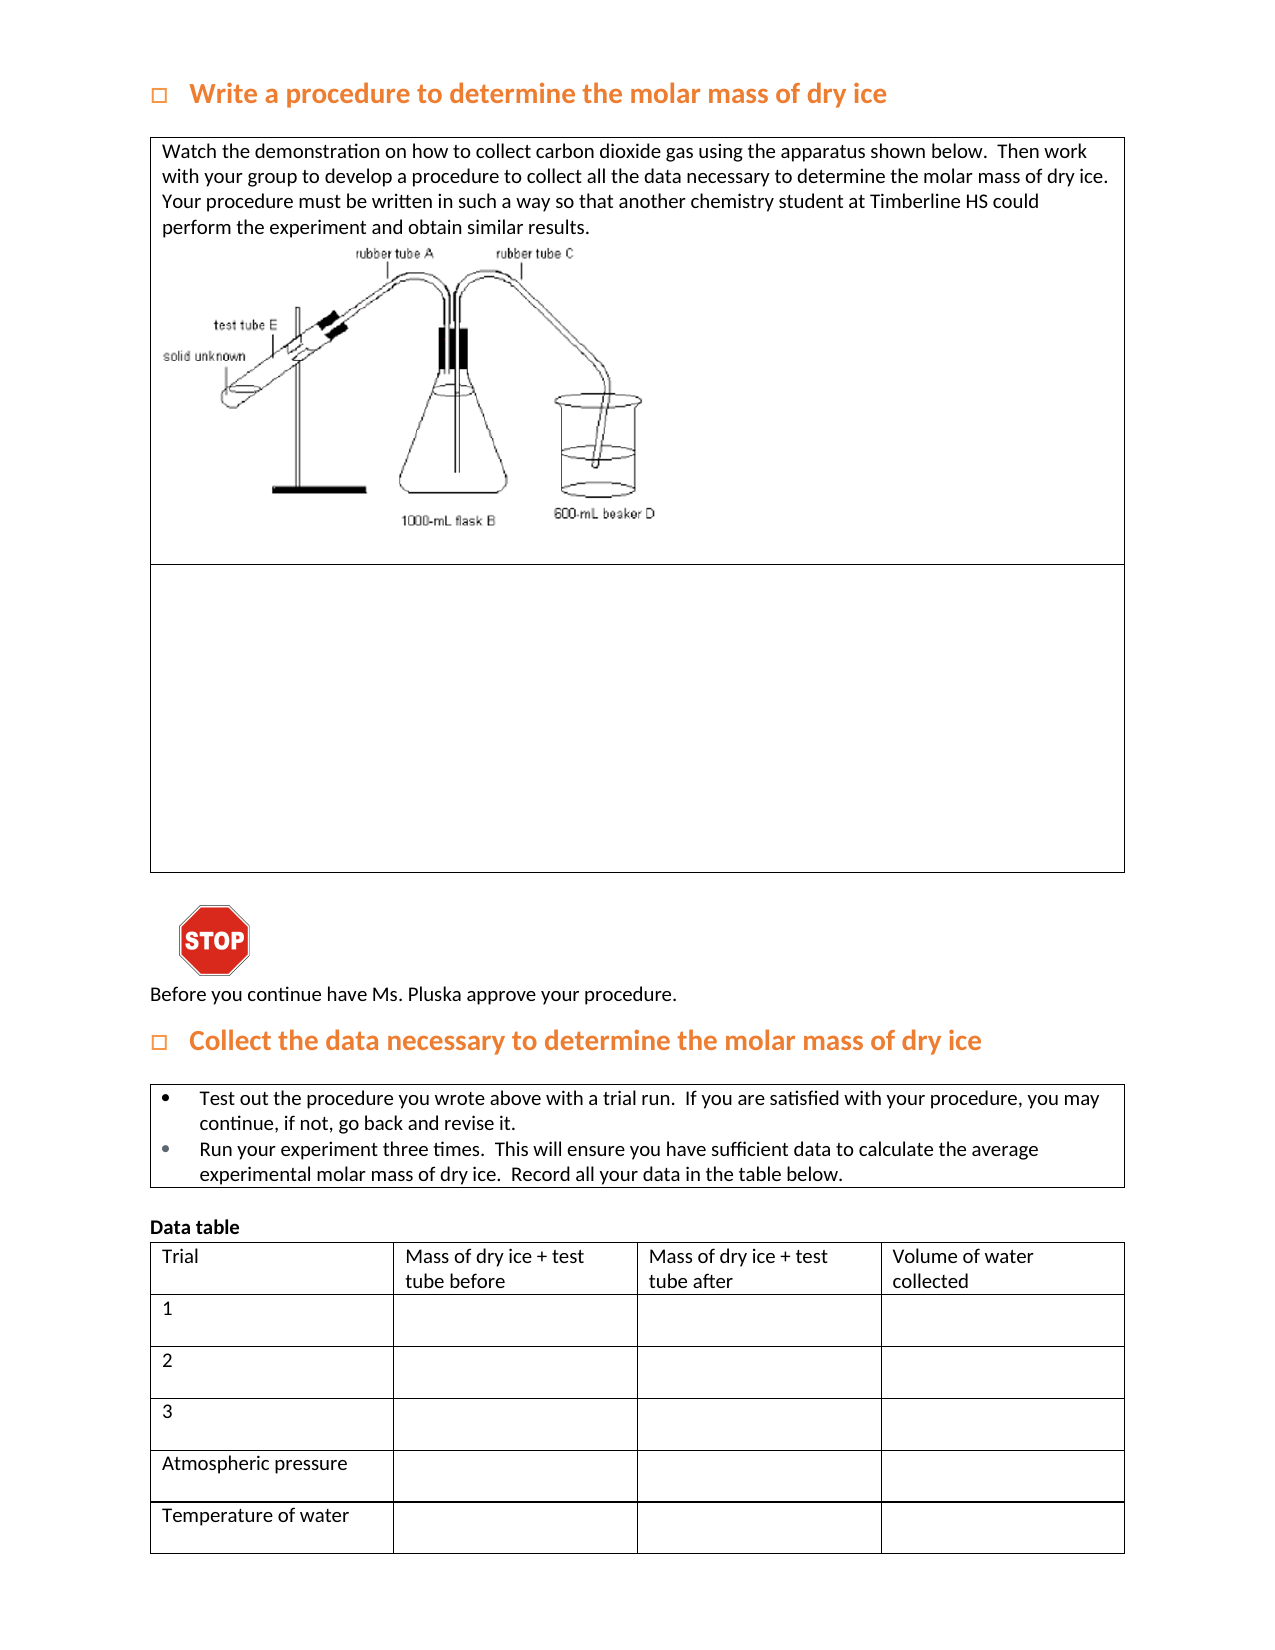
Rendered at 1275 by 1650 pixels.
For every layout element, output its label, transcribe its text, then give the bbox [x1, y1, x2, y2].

table_cell [394, 1295, 637, 1346]
table_cell [882, 1295, 1124, 1346]
table_cell [394, 1347, 637, 1398]
table_cell [394, 1503, 637, 1553]
text Data table [150, 1214, 1125, 1239]
picture [179, 905, 250, 976]
table_cell [882, 1451, 1124, 1501]
table_cell [882, 1399, 1124, 1449]
table_header Trial [151, 1243, 393, 1294]
table_header Mass of dry ice + test tube before [394, 1243, 637, 1294]
text Before you continue have Ms. Pluska approve your procedure. [150, 981, 1125, 1006]
table_header Watch the demonstration on how to collect carbon dioxide gas using the apparatus shown below. Then work with your group to develop a procedure to collect all the data necessary to determine the molar mass of dry ice. Your procedure must be written in such a way so that another chemistry student at Timberline HS could perform the experiment and obtain similar results. [151, 138, 1124, 563]
list Write a procedure to determine the molar mass of dry ice [150, 75, 1125, 110]
table_cell [394, 1399, 637, 1449]
table_header Volume of water collected [882, 1243, 1124, 1294]
table_cell [151, 565, 1124, 872]
table_cell 1 [151, 1295, 393, 1346]
table_header Test out the procedure you wrote above with a trial run. If you are satisfied with your procedure, you may continue, if not, go back and revise it. Run your experiment three times. This will ensure you have sufficient data to calculate the average experimental molar mass of dry ice. Record all your data in the table below. [151, 1085, 1124, 1187]
table_cell [638, 1295, 881, 1346]
table_cell Temperature of water [151, 1503, 393, 1553]
table_cell [638, 1503, 881, 1553]
table_header Mass of dry ice + test tube after [638, 1243, 881, 1294]
table_cell [394, 1451, 637, 1501]
table_cell Atmospheric pressure [151, 1451, 393, 1501]
table_cell [638, 1399, 881, 1449]
table_cell [882, 1503, 1124, 1553]
list Collect the data necessary to determine the molar mass of dry ice [150, 1022, 1125, 1058]
table_cell [638, 1451, 881, 1501]
table_cell 2 [151, 1347, 393, 1398]
table_cell [882, 1347, 1124, 1398]
table_cell 3 [151, 1399, 393, 1449]
picture [161, 239, 664, 534]
table_cell [638, 1347, 881, 1398]
